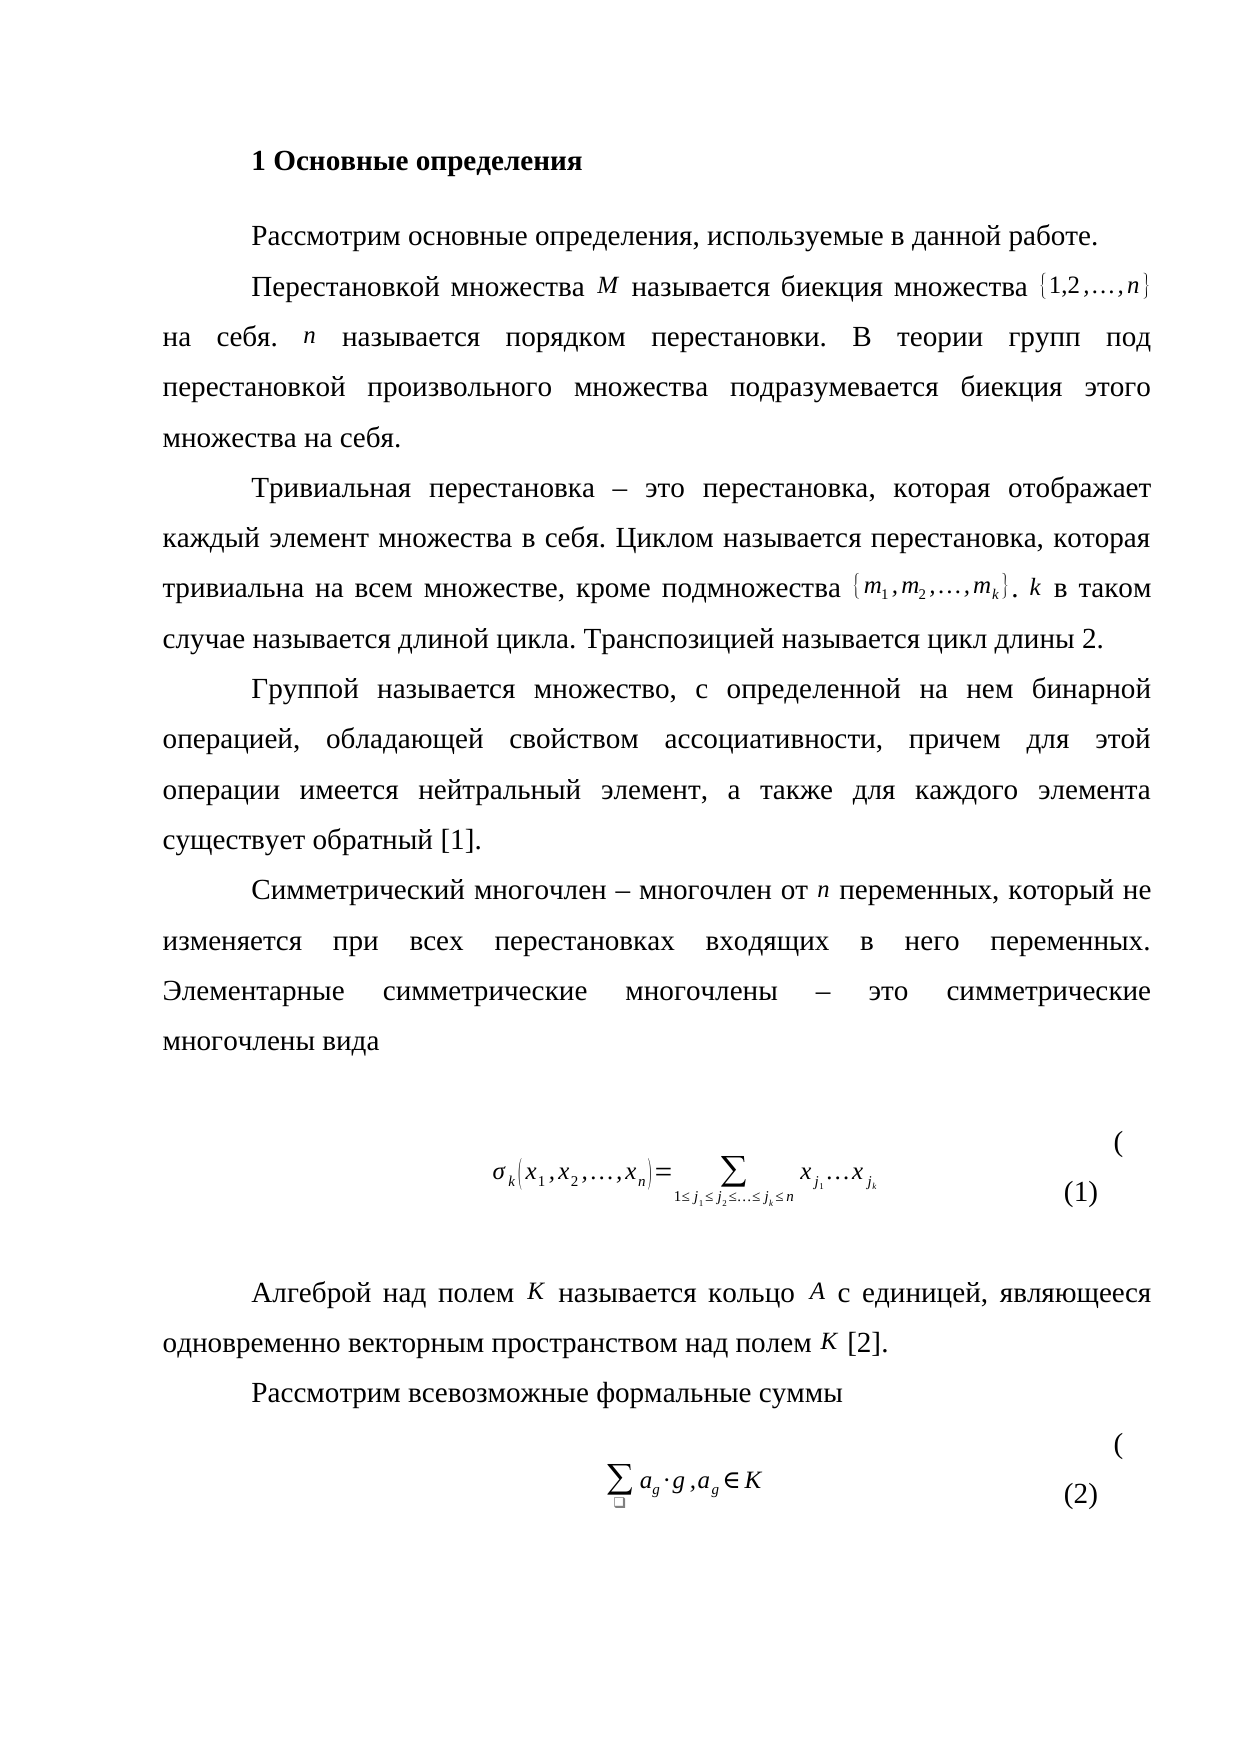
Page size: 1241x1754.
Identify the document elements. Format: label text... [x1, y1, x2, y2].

table_header [151, 1124, 1037, 1224]
text Перестановкой множества называется биекция множества на себя. называется порядком перестановки. В теории групп под перестановкой произвольного множества подразумевается биекция этого множества на себя. [162, 269, 1152, 453]
text 1 Основные определения [251, 143, 1152, 177]
text Алгеброй над полем называется кольцо с единицей, являющееся одновременно векторным пространством над полем . [162, 1275, 1152, 1359]
table_header ((2) [1037, 1426, 1125, 1526]
text Тривиальная перестановка – это перестановка, которая отображает каждый элемент множества в себя. Циклом называется перестановка, которая тривиальна на всем множестве, кроме подмножества . в таком случае называется длиной цикла. Транспозицией называется цикл длины 2. [162, 470, 1152, 654]
text Группой называется множество, с определенной на нем бинарной операцией, обладающей свойством ассоциативности, причем для этой операции имеется нейтральный элемент, а также для каждого элемента существует обратный . [162, 671, 1152, 856]
table_header [151, 1426, 1037, 1526]
text Симметрический многочлен – многочлен от переменных, который не изменяется при всех перестановках входящих в него переменных. Элементарные симметрические многочлены – это симметрические многочлены вида [162, 872, 1152, 1057]
table_header ((1) [1037, 1124, 1125, 1224]
text Рассмотрим всевозможные формальные суммы [162, 1376, 1152, 1409]
text Рассмотрим основные определения, используемые в данной работе. [162, 218, 1152, 252]
